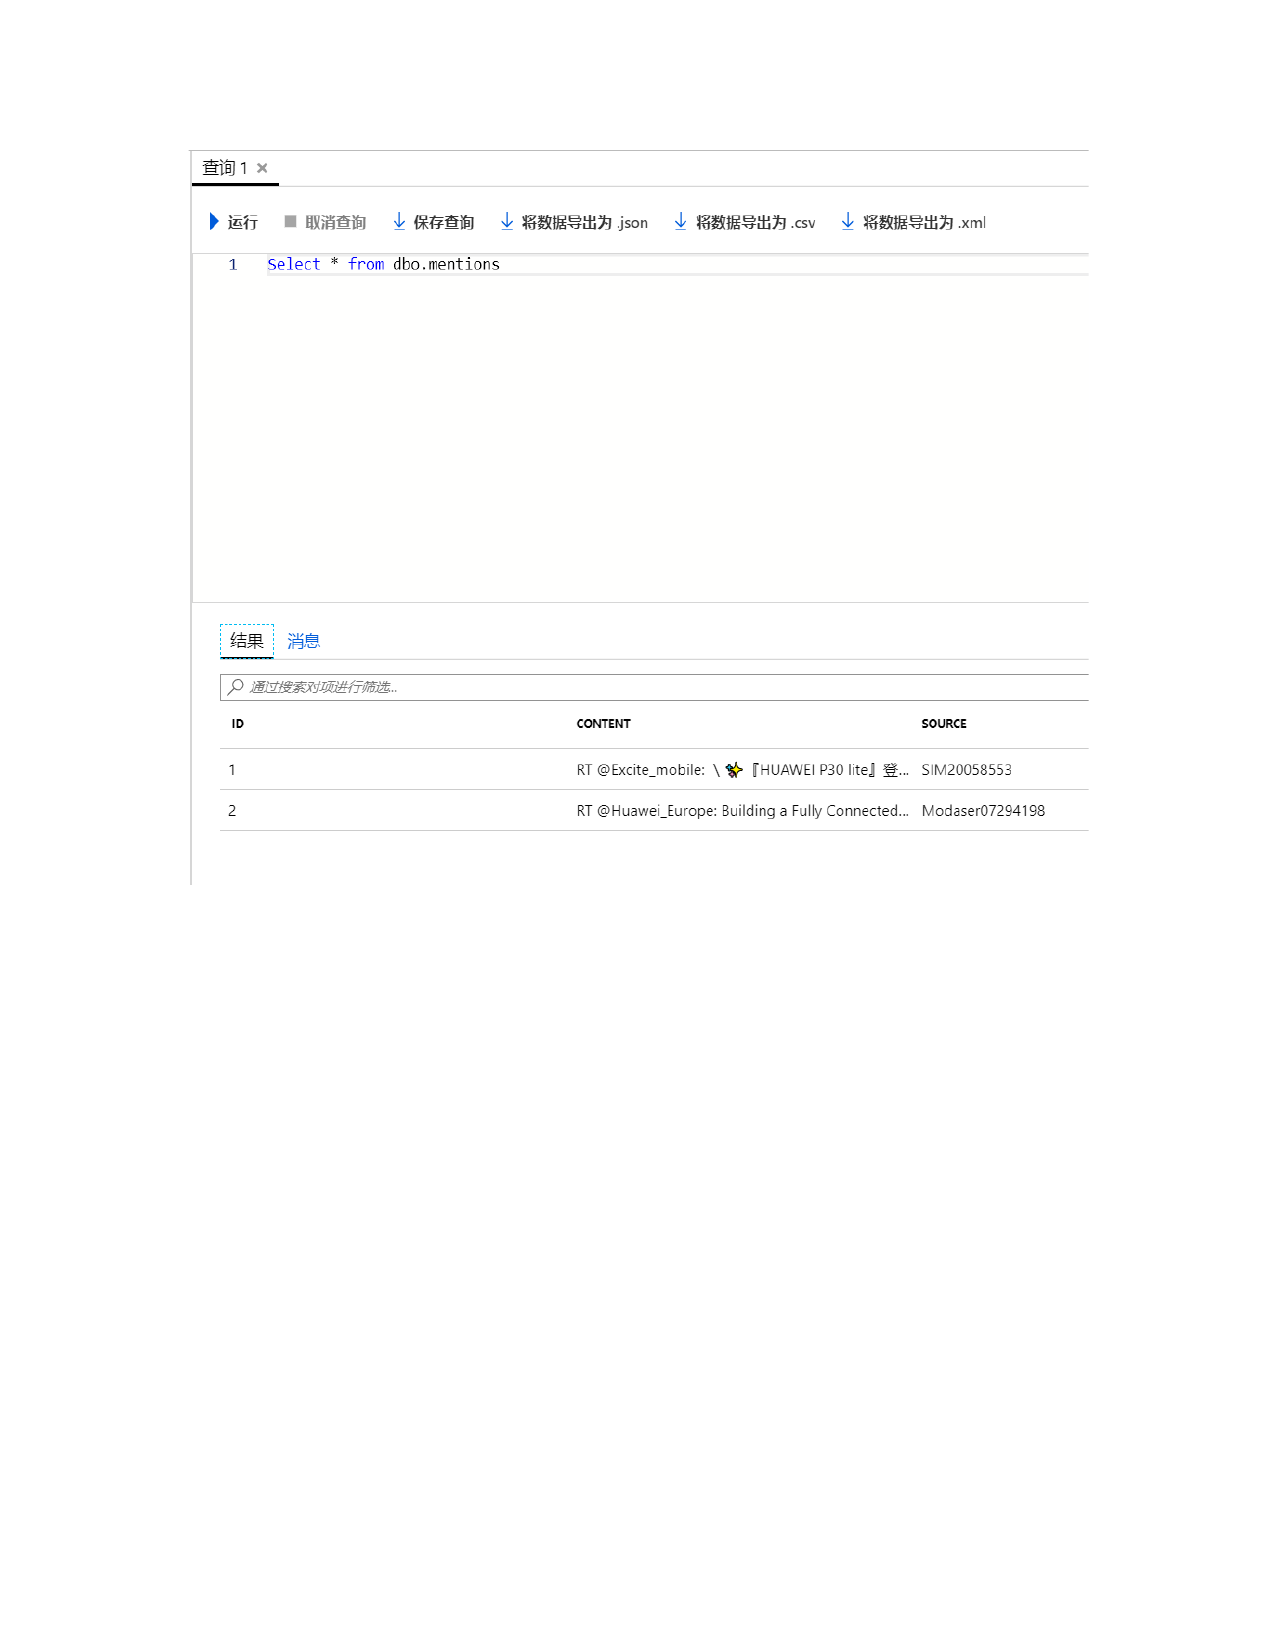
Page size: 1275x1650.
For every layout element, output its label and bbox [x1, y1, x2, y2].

picture [188, 150, 1089, 885]
